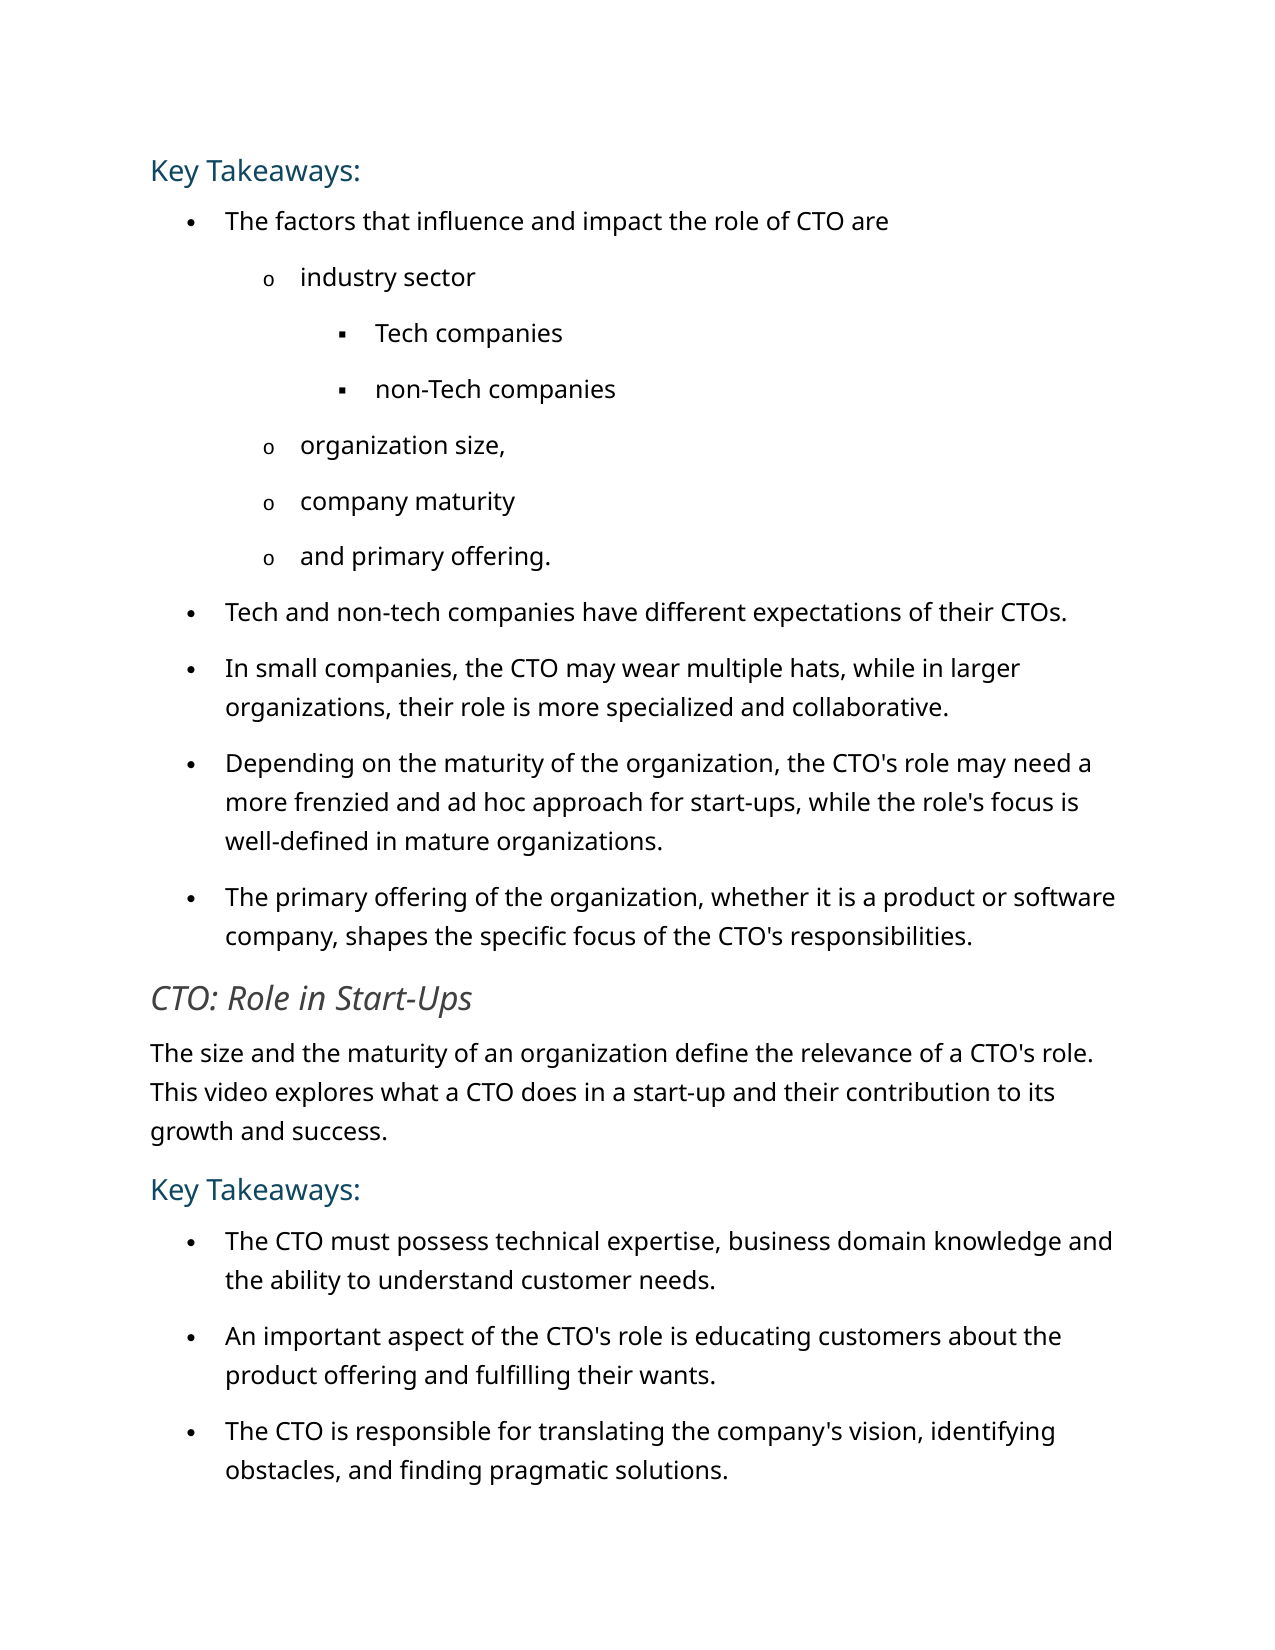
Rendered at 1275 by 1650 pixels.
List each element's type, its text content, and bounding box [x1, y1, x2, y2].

list The factors that influence and impact the role of CTO are [187, 204, 1125, 238]
list Depending on the maturity of the organization, the CTO's role may need a more frenzied and ad hoc approach for start-ups, while the role's focus is well-defined in mature organizations. [187, 746, 1125, 858]
list The CTO is responsible for translating the company's vision, identifying obstacles, and finding pragmatic solutions. [187, 1413, 1125, 1487]
list An important aspect of the CTO's role is educating customers about the product offering and fulfilling their wants. [187, 1318, 1125, 1392]
list company maturity [262, 483, 1125, 517]
list The CTO must possess technical expertise, business domain knowledge and the ability to understand customer needs. [187, 1223, 1125, 1297]
text The size and the maturity of an organization define the relevance of a CTO's role. This video explores what a CTO does in a start-up and their contribution to its growth and success. [150, 1035, 1125, 1148]
list non-Tech companies [337, 371, 1125, 406]
list industry sector [262, 260, 1125, 294]
list The primary offering of the organization, whether it is a product or software company, shapes the specific focus of the CTO's responsibilities. [187, 880, 1125, 953]
list Tech and non-tech companies have different expectations of their CTOs. [187, 595, 1125, 629]
list organization size, [262, 427, 1125, 461]
list In small companies, the CTO may wear multiple hats, while in larger organizations, their role is more specialized and collaborative. [187, 651, 1125, 724]
list Tech companies [337, 316, 1125, 350]
subtitle Key Takeaways: [150, 150, 1125, 190]
list and primary offering. [262, 539, 1125, 573]
subtitle CTO: Role in Start-Ups [150, 975, 1125, 1020]
subtitle Key Takeaways: [150, 1169, 1125, 1209]
